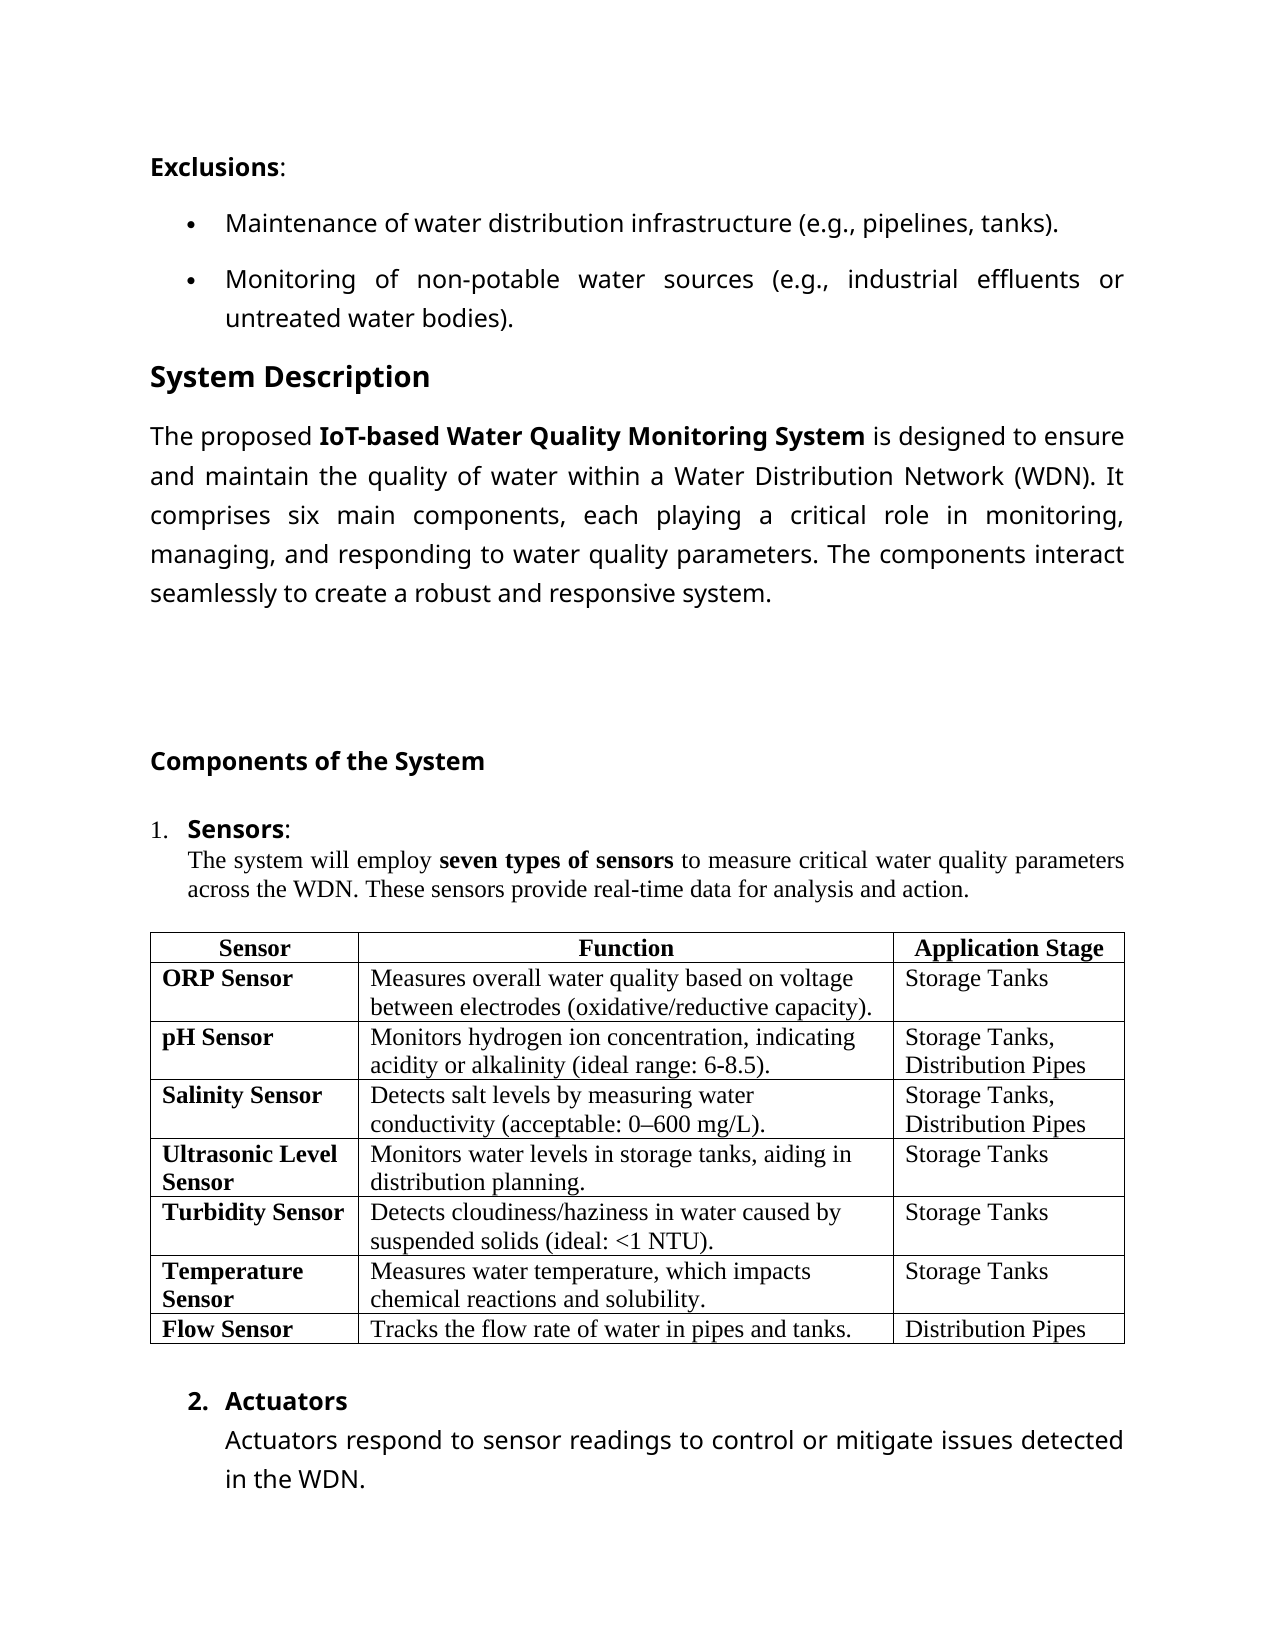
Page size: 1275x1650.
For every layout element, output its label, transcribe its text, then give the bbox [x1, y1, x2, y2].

text System Description [150, 357, 1125, 396]
table_cell Turbidity Sensor [151, 1197, 358, 1255]
table_cell Storage Tanks [894, 1256, 1124, 1313]
list The system will employ seven types of sensors to measure critical water quality parameters across the WDN. These sensors provide real-time data for analysis and action. [187, 846, 1125, 903]
list Maintenance of water distribution infrastructure (e.g., pipelines, tanks). [187, 206, 1125, 240]
table_cell Storage Tanks [894, 1197, 1124, 1255]
table_cell ORP Sensor [151, 963, 358, 1021]
list Sensors: [150, 811, 1125, 846]
table_cell Flow Sensor [151, 1314, 358, 1343]
table_cell Storage Tanks, Distribution Pipes [894, 1022, 1124, 1079]
table_cell Storage Tanks [894, 963, 1124, 1021]
table_cell pH Sensor [151, 1022, 358, 1079]
table_cell Monitors water levels in storage tanks, aiding in distribution planning. [359, 1139, 893, 1196]
table_header Function [359, 933, 893, 962]
text Exclusions: [150, 150, 1125, 184]
list Monitoring of non-potable water sources (e.g., industrial effluents or untreated water bodies). [187, 262, 1125, 335]
table_cell Detects cloudiness/haziness in water caused by suspended solids (ideal: <1 NTU). [359, 1197, 893, 1255]
table_cell Tracks the flow rate of water in pipes and tanks. [359, 1314, 893, 1343]
list Actuators [187, 1383, 1125, 1417]
table_cell Measures overall water quality based on voltage between electrodes (oxidative/reductive capacity). [359, 963, 893, 1021]
table_cell Detects salt levels by measuring water conductivity (acceptable: 0–600 mg/L). [359, 1080, 893, 1138]
table_cell Storage Tanks [894, 1139, 1124, 1196]
table_header Sensor [151, 933, 358, 962]
list Actuators respond to sensor readings to control or mitigate issues detected in the WDN. [225, 1422, 1125, 1496]
table_cell Temperature Sensor [151, 1256, 358, 1313]
table_cell Monitors hydrogen ion concentration, indicating acidity or alkalinity (ideal range: 6-8.5). [359, 1022, 893, 1079]
table_cell Measures water temperature, which impacts chemical reactions and solubility. [359, 1256, 893, 1313]
table_cell Salinity Sensor [151, 1080, 358, 1138]
table_header Application Stage [894, 933, 1124, 962]
table_cell Ultrasonic Level Sensor [151, 1139, 358, 1196]
table_cell Storage Tanks, Distribution Pipes [894, 1080, 1124, 1138]
text Components of the System [150, 743, 1125, 777]
text The proposed IoT-based Water Quality Monitoring System is designed to ensure and maintain the quality of water within a Water Distribution Network (WDN). It comprises six main components, each playing a critical role in monitoring, managing, and responding to water quality parameters. The components interact seamlessly to create a robust and responsive system. [150, 419, 1125, 610]
table_cell Distribution Pipes [894, 1314, 1124, 1343]
